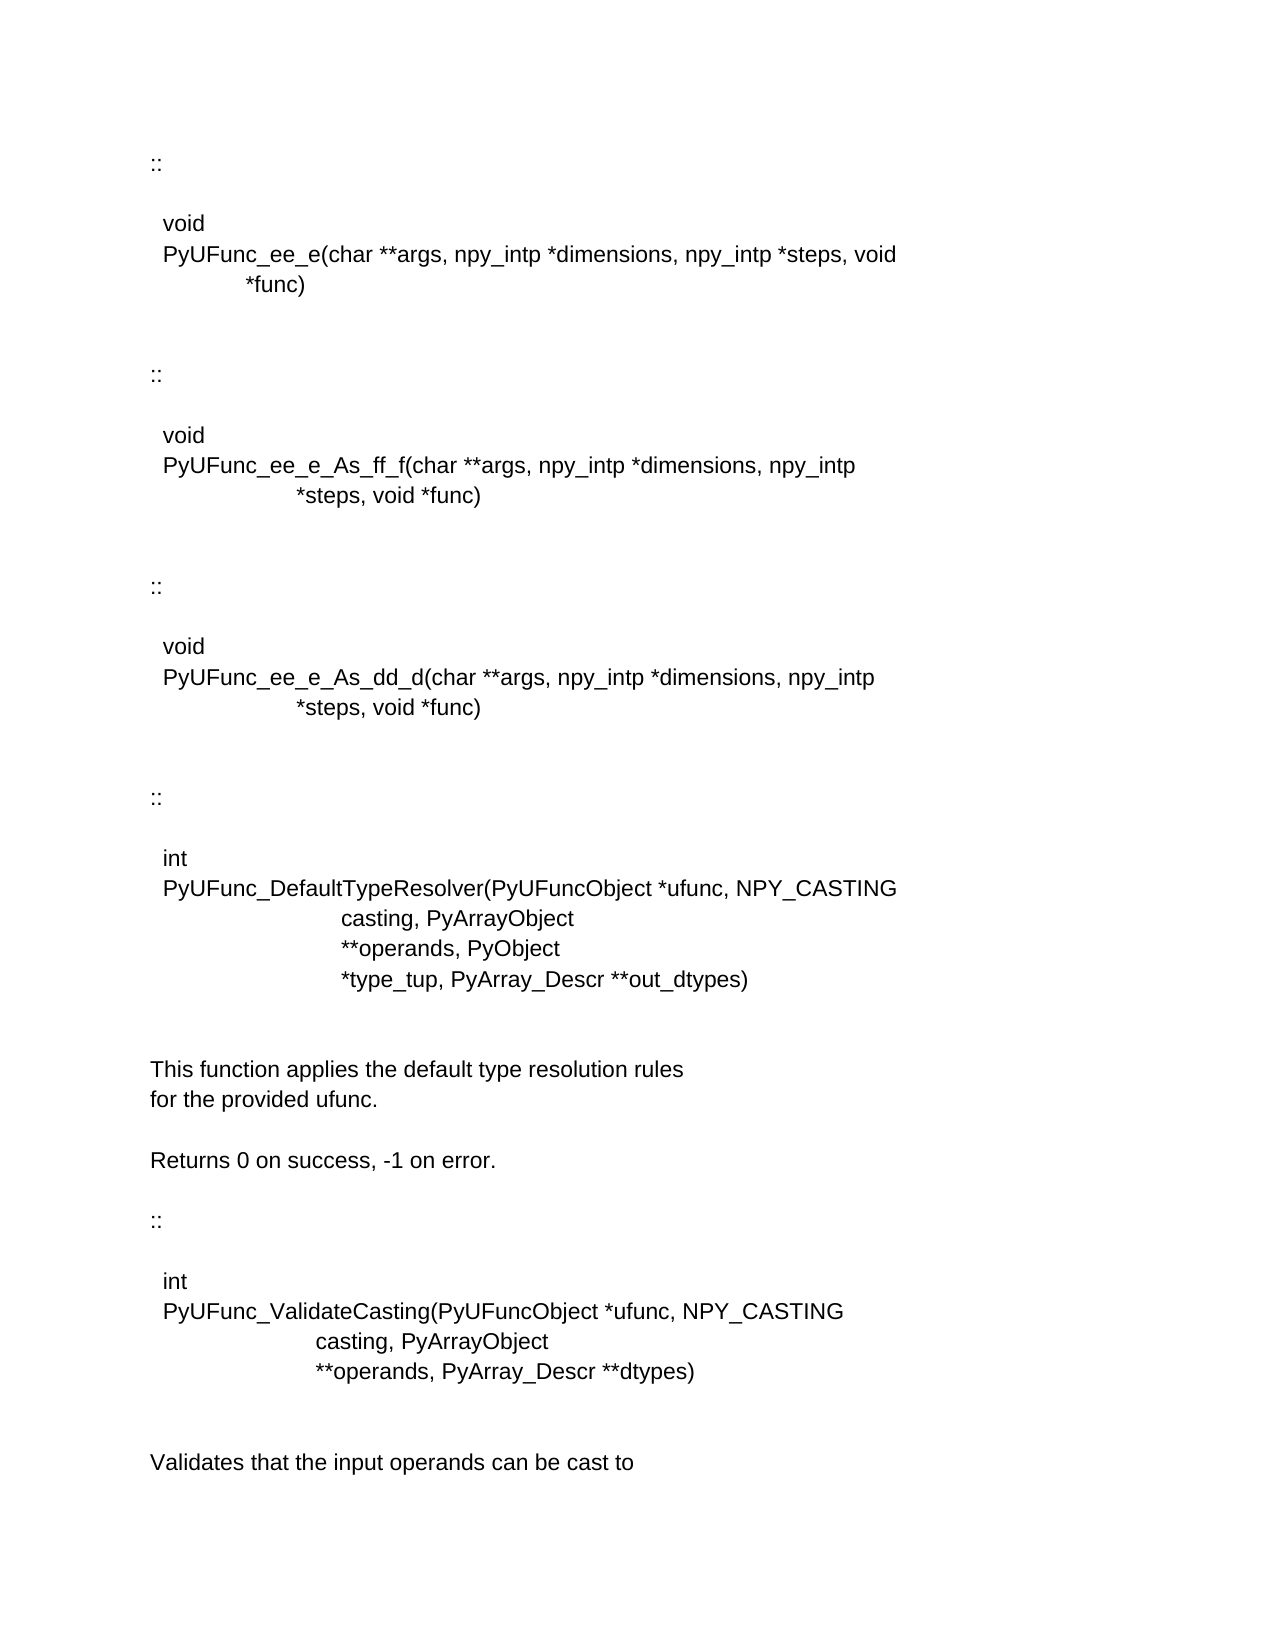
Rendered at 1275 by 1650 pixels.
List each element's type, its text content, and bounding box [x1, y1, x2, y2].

text void [150, 210, 1125, 237]
text casting, PyArrayObject [150, 1328, 1125, 1354]
text **operands, PyObject [150, 935, 1125, 962]
text Validates that the input operands can be cast to [150, 1449, 1125, 1475]
text PyUFunc_ee_e_As_ff_f(char **args, npy_intp *dimensions, npy_intp [150, 452, 1125, 478]
text int [150, 845, 1125, 871]
text int [150, 1268, 1125, 1294]
text PyUFunc_ee_e_As_dd_d(char **args, npy_intp *dimensions, npy_intp [150, 663, 1125, 690]
text for the provided ufunc. [150, 1086, 1125, 1113]
text *steps, void *func) [150, 694, 1125, 720]
text *func) [150, 271, 1125, 297]
text This function applies the default type resolution rules [150, 1056, 1125, 1083]
text :: [150, 784, 1125, 811]
text void [150, 633, 1125, 660]
text PyUFunc_DefaultTypeResolver(PyUFuncObject *ufunc, NPY_CASTING [150, 875, 1125, 901]
text *steps, void *func) [150, 482, 1125, 509]
text :: [150, 150, 1125, 176]
text casting, PyArrayObject [150, 905, 1125, 932]
text PyUFunc_ee_e(char **args, npy_intp *dimensions, npy_intp *steps, void [150, 241, 1125, 267]
text *type_tup, PyArray_Descr **out_dtypes) [150, 966, 1125, 992]
text :: [150, 1207, 1125, 1234]
text :: [150, 573, 1125, 599]
text :: [150, 361, 1125, 388]
text Returns 0 on success, -1 on error. [150, 1147, 1125, 1173]
text **operands, PyArray_Descr **dtypes) [150, 1358, 1125, 1385]
text PyUFunc_ValidateCasting(PyUFuncObject *ufunc, NPY_CASTING [150, 1298, 1125, 1324]
text void [150, 422, 1125, 448]
